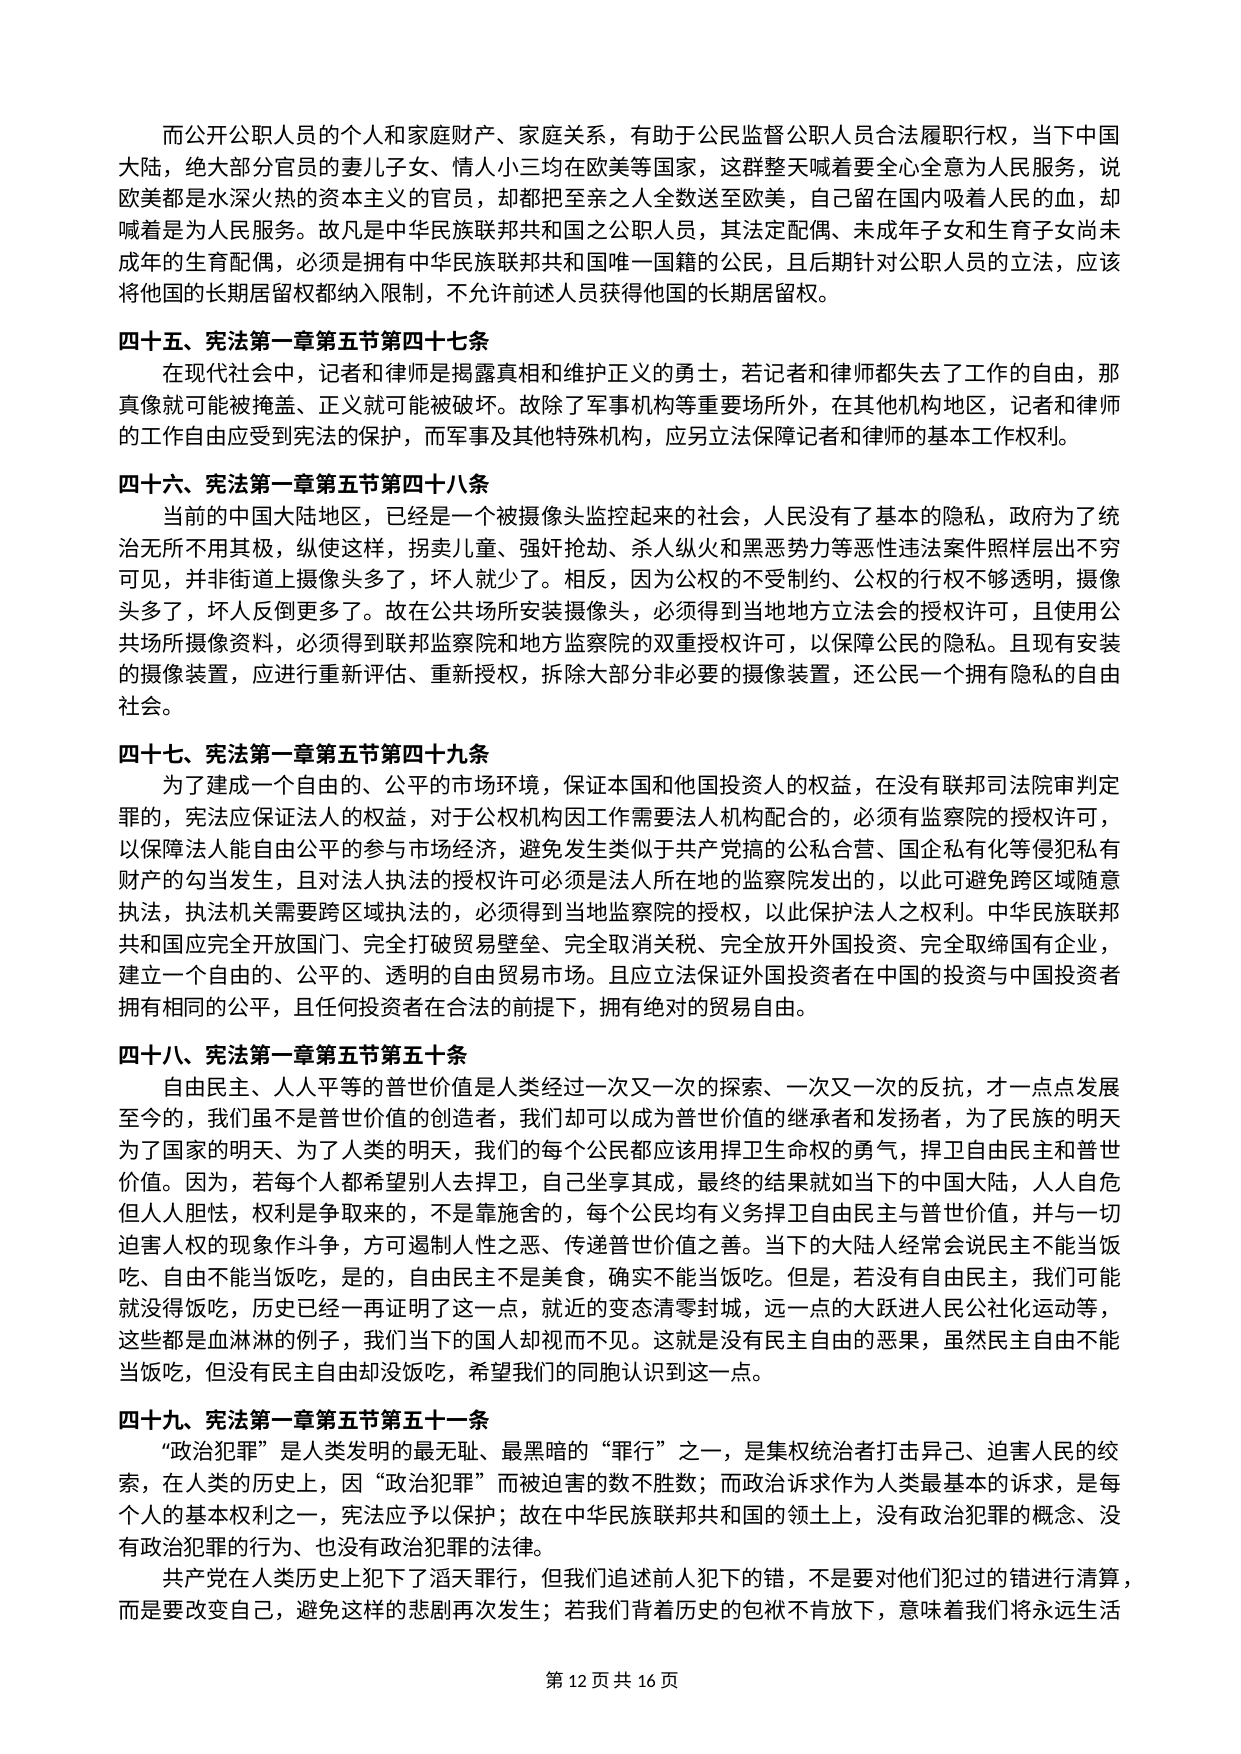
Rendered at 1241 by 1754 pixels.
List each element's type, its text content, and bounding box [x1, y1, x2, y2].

text 为了建成一个自由的、公平的市场环境，保证本国和他国投资人的权益，在没有联邦司法院审判定罪的，宪法应保证法人的权益，对于公权机构因工作需要法人机构配合的，必须有监察院的授权许可，以保障法人能自由公平的参与市场经济，避免发生类似于共产党搞的公私合营、国企私有化等侵犯私有财产的勾当发生，且对法人执法的授权许可必须是法人所在地的监察院发出的，以此可避免跨区域随意执法，执法机关需要跨区域执法的，必须得到当地监察院的授权，以此保护法人之权利。中华民族联邦共和国应完全开放国门、完全打破贸易壁垒、完全取消关税、完全放开外国投资、完全取缔国有企业，建立一个自由的、公平的、透明的自由贸易市场。且应立法保证外国投资者在中国的投资与中国投资者拥有相同的公平，且任何投资者在合法的前提下，拥有绝对的贸易自由。 [118, 768, 1122, 1022]
list 宪法第一章第五节第四十九条 [118, 737, 1122, 768]
text 而公开公职人员的个人和家庭财产、家庭关系，有助于公民监督公职人员合法履职行权，当下中国大陆，绝大部分官员的妻儿子女、情人小三均在欧美等国家，这群整天喊着要全心全意为人民服务，说欧美都是水深火热的资本主义的官员，却都把至亲之人全数送至欧美，自己留在国内吸着人民的血，却喊着是为人民服务。故凡是中华民族联邦共和国之公职人员，其法定配偶、未成年子女和生育子女尚未成年的生育配偶，必须是拥有中华民族联邦共和国唯一国籍的公民，且后期针对公职人员的立法，应该将他国的长期居留权都纳入限制，不允许前述人员获得他国的长期居留权。 [118, 118, 1122, 308]
text 在现代社会中，记者和律师是揭露真相和维护正义的勇士，若记者和律师都失去了工作的自由，那真像就可能被掩盖、正义就可能被破坏。故除了军事机构等重要场所外，在其他机构地区，记者和律师的工作自由应受到宪法的保护，而军事及其他特殊机构，应另立法保障记者和律师的基本工作权利。 [118, 356, 1122, 451]
list 宪法第一章第五节第四十八条 [118, 467, 1122, 499]
text 当前的中国大陆地区，已经是一个被摄像头监控起来的社会，人民没有了基本的隐私，政府为了统治无所不用其极，纵使这样，拐卖儿童、强奸抢劫、杀人纵火和黑恶势力等恶性违法案件照样层出不穷，可见，并非街道上摄像头多了，坏人就少了。相反，因为公权的不受制约、公权的行权不够透明，摄像头多了，坏人反倒更多了。故在公共场所安装摄像头，必须得到当地地方立法会的授权许可，且使用公共场所摄像资料，必须得到联邦监察院和地方监察院的双重授权许可，以保障公民的隐私。且现有安装的摄像装置，应进行重新评估、重新授权，拆除大部分非必要的摄像装置，还公民一个拥有隐私的自由社会。 [118, 499, 1122, 721]
list 宪法第一章第五节第四十七条 [118, 324, 1122, 356]
list 宪法第一章第五节第五十条 [118, 1038, 1122, 1070]
list 宪法第一章第五节第五十一条 [118, 1403, 1122, 1434]
